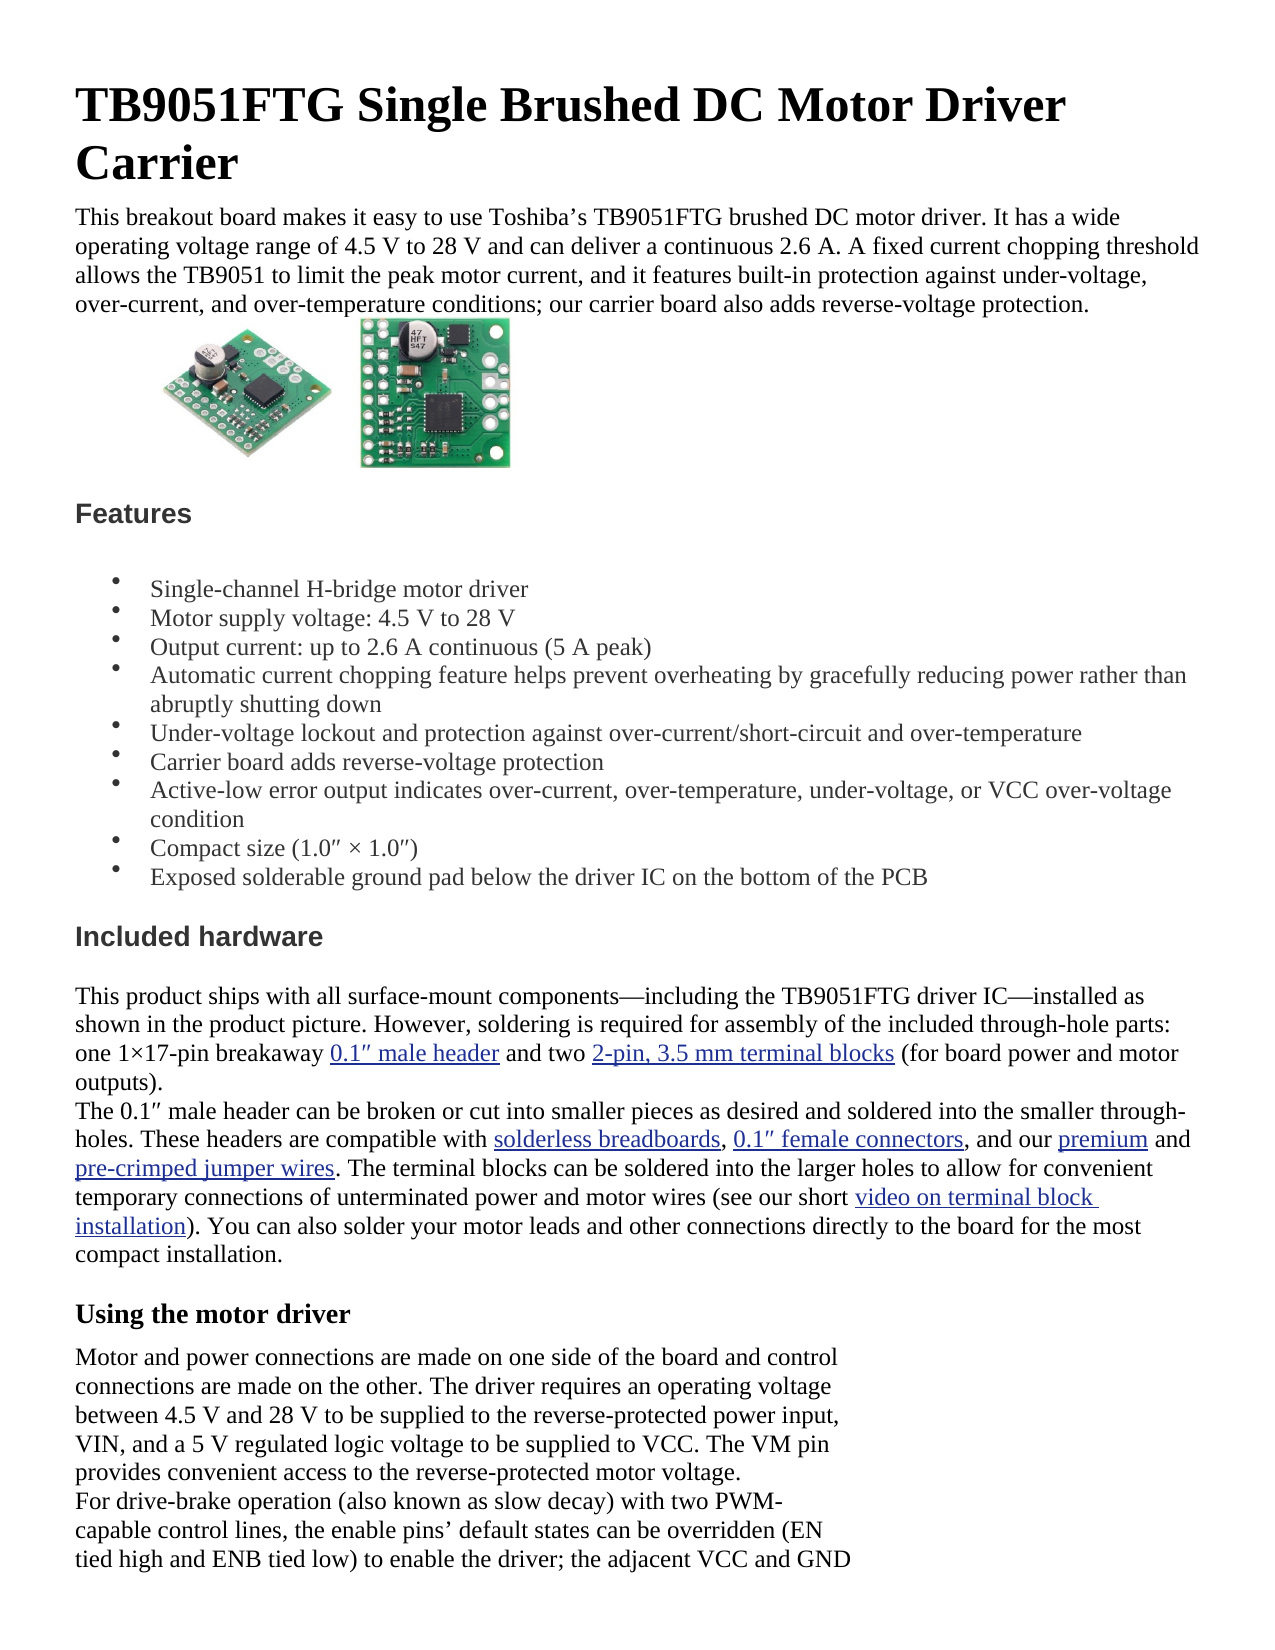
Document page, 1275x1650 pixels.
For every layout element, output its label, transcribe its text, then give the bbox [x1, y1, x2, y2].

list Active-low error output indicates over-current, over-temperature, under-voltage, or VCC over-voltage condition [112, 776, 1200, 833]
text Motor and power connections are made on one side of the board and control connections are made on the other. The driver requires an operating voltage between 4.5 V and 28 V to be supplied to the reverse-protected power input, VIN, and a 5 V regulated logic voltage to be supplied to VCC. The VM pin provides convenient access to the reverse-protected motor voltage. [75, 1342, 1200, 1486]
subtitle Included hardware [75, 920, 1200, 952]
subtitle TB9051FTG Single Brushed DC Motor Driver Carrier [75, 75, 1200, 190]
text The 0.1″ male header can be broken or cut into smaller pieces as desired and soldered into the smaller through-holes. These headers are compatible with solderless breadboards, 0.1″ female connectors, and our premium and pre-crimped jumper wires. The terminal blocks can be soldered into the larger holes to allow for convenient temporary connections of unterminated power and motor wires (see our short video on terminal block installation). You can also solder your motor leads and other connections directly to the board for the most compact installation. [75, 1096, 1200, 1268]
subtitle Features [75, 497, 1200, 529]
list Compact size (1.0″ × 1.0″) [112, 833, 1200, 862]
list Single-channel H-bridge motor driver [112, 574, 1200, 603]
text This breakout board makes it easy to use Toshiba’s TB9051FTG brushed DC motor driver. It has a wide operating voltage range of 4.5 V to 28 V and can deliver a continuous 2.6 A. A fixed current chopping threshold allows the TB9051 to limit the peak motor current, and it features built-in protection against under-voltage, over-current, and over-temperature conditions; our carrier board also adds reverse-voltage protection. [75, 202, 1200, 317]
list Automatic current chopping feature helps prevent overheating by gracefully reducing power rather than abruptly shutting down [112, 661, 1200, 718]
subtitle Using the motor driver [75, 1297, 1200, 1330]
picture [153, 317, 529, 468]
list Output current: up to 2.6 A continuous (5 A peak) [112, 632, 1200, 661]
list Motor supply voltage: 4.5 V to 28 V [112, 603, 1200, 632]
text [75, 1486, 1200, 1572]
list Under-voltage lockout and protection against over-current/short-circuit and over-temperature [112, 718, 1200, 747]
list Exposed solderable ground pad below the driver IC on the bottom of the PCB [112, 862, 1200, 891]
list Carrier board adds reverse-voltage protection [112, 747, 1200, 776]
text This product ships with all surface-mount components—including the TB9051FTG driver IC—installed as shown in the product picture. However, soldering is required for assembly of the included through-hole parts: one 1×17-pin breakaway 0.1″ male header and two 2-pin, 3.5 mm terminal blocks (for board power and motor outputs). [75, 981, 1200, 1096]
